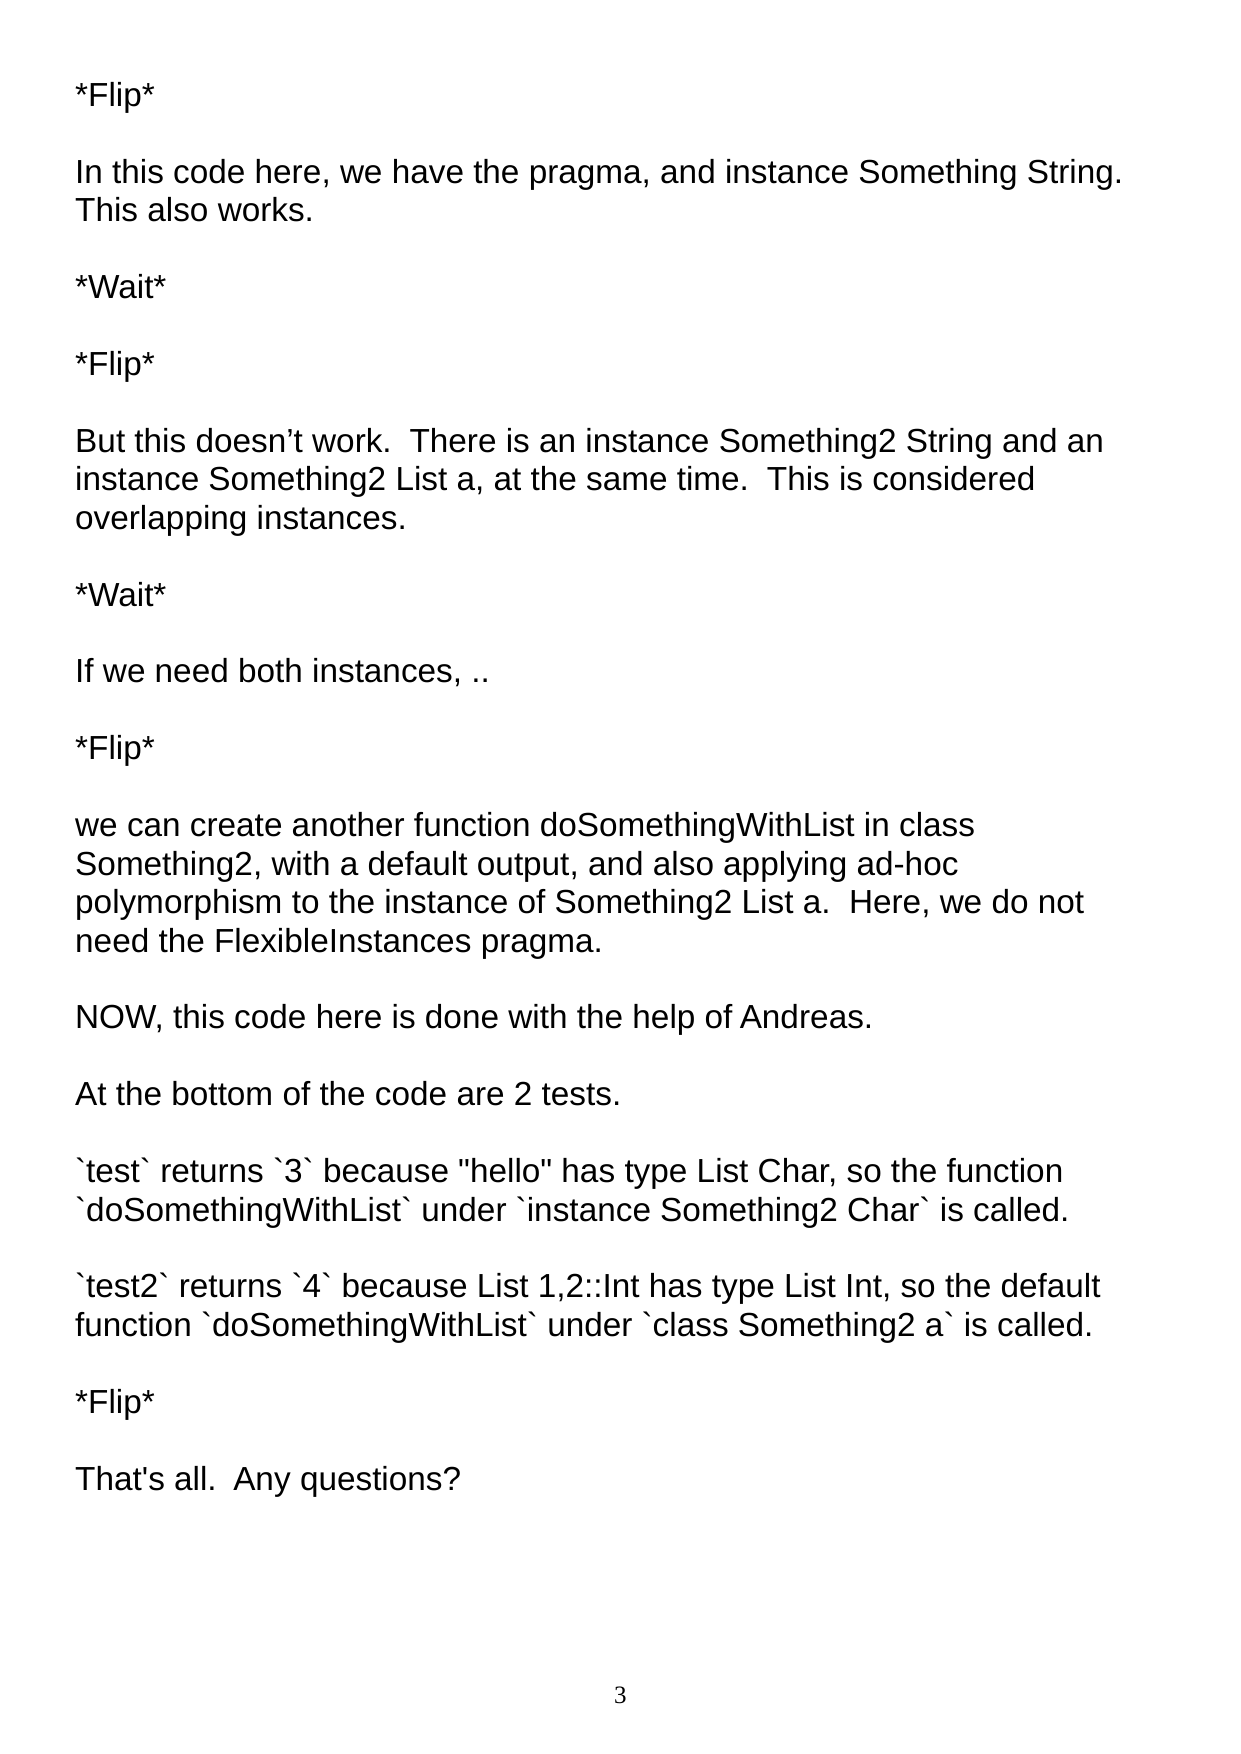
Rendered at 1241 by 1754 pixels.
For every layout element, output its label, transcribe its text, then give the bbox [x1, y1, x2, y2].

text At the bottom of the code are 2 tests. [75, 1074, 1165, 1113]
text If we need both instances, .. [75, 652, 1165, 690]
text *Wait* [75, 267, 1165, 306]
text NOW, this code here is done with the help of Andreas. [75, 997, 1165, 1036]
text But this doesn’t work. There is an instance Something2 String and an instance Something2 List a, at the same time. This is considered overlapping instances. [75, 421, 1165, 536]
text `test` returns `3` because "hello" has type List Char, so the function `doSomethingWithList` under `instance Something2 Char` is called. [75, 1151, 1165, 1228]
text *Wait* [75, 575, 1165, 613]
text *Flip* [75, 728, 1165, 767]
text we can create another function doSomethingWithList in class Something2, with a default output, and also applying ad-hoc polymorphism to the instance of Something2 List a. Here, we do not need the FlexibleInstances pragma. [75, 805, 1165, 959]
text In this code here, we have the pragma, and instance Something String. This also works. [75, 152, 1165, 229]
text `test2` returns `4` because List 1,2::Int has type List Int, so the default function `doSomethingWithList` under `class Something2 a` is called. [75, 1267, 1165, 1343]
text *Flip* [75, 344, 1165, 382]
text That's all. Any questions? [75, 1459, 1165, 1497]
text *Flip* [75, 75, 1165, 113]
text *Flip* [75, 1382, 1165, 1420]
